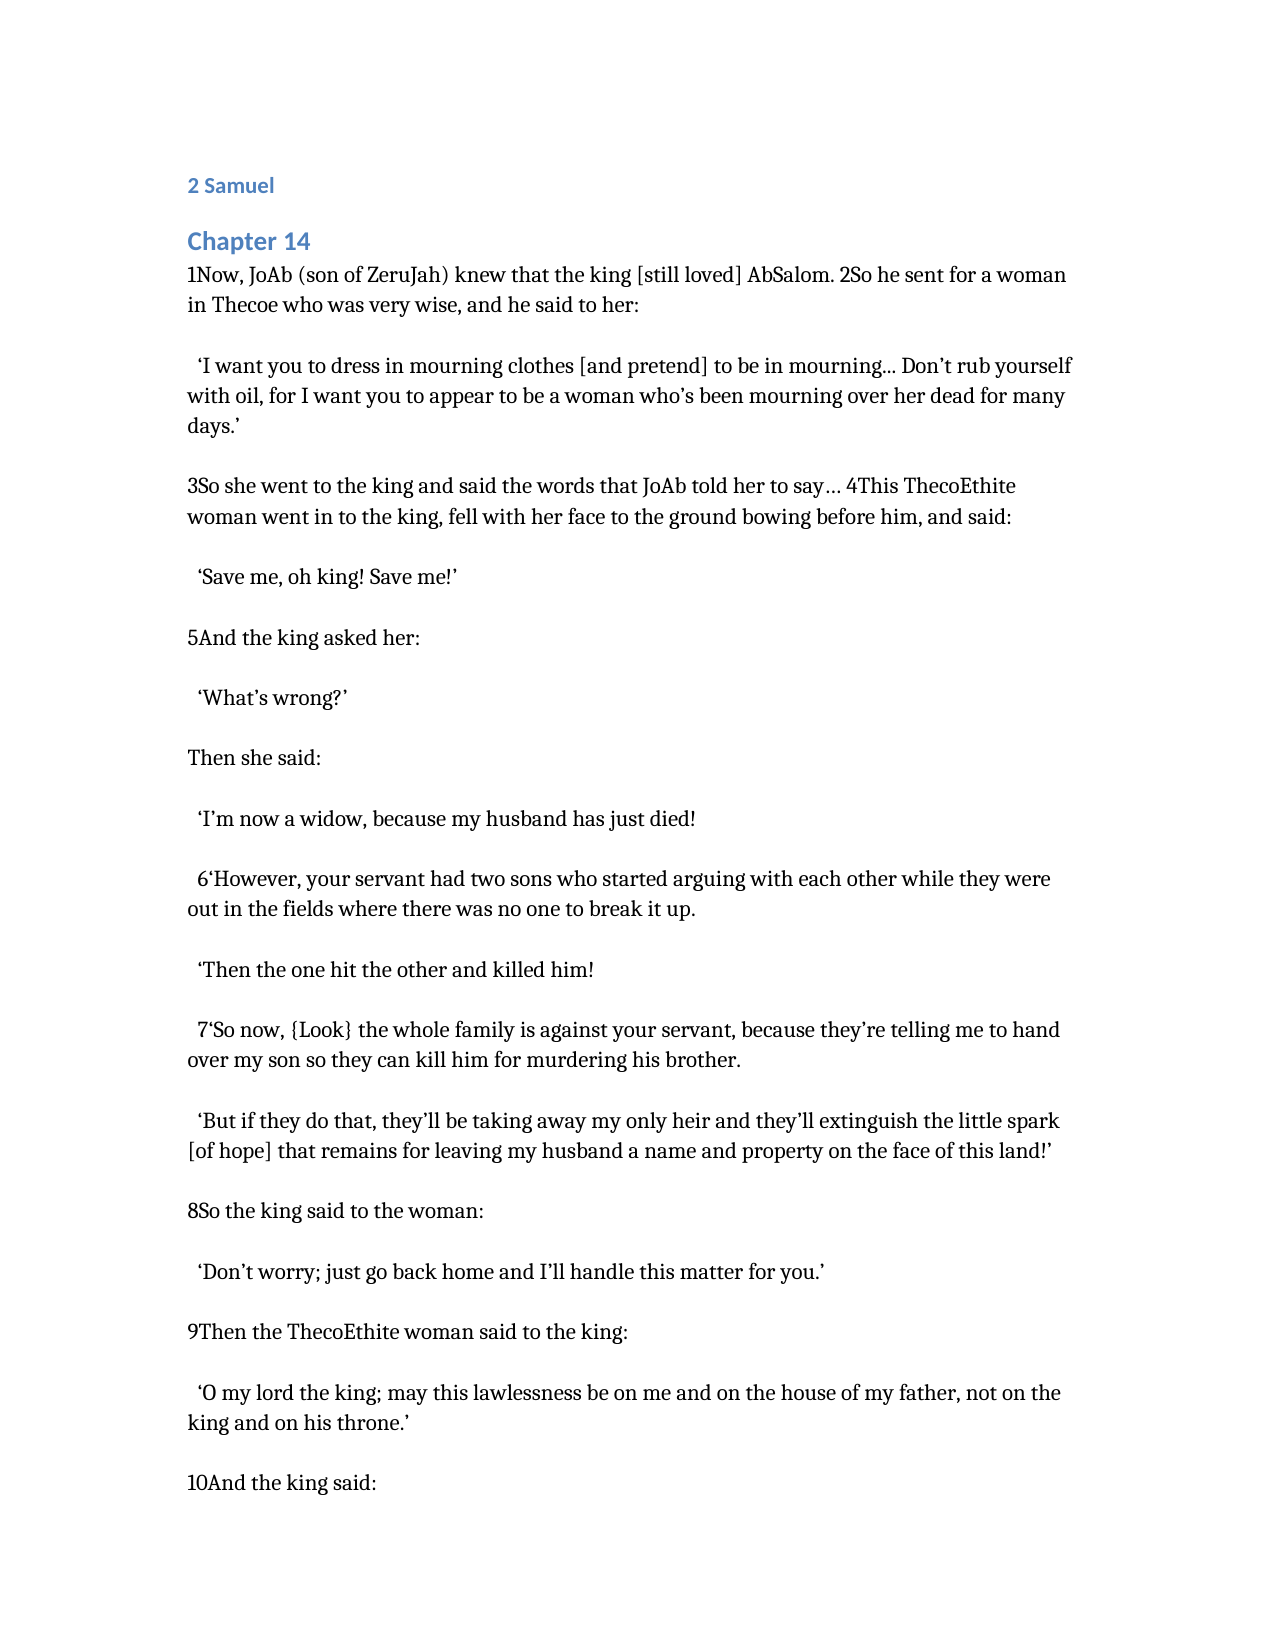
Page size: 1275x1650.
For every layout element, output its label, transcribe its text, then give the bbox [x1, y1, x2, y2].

subtitle 2 Samuel [187, 171, 1087, 199]
subtitle Chapter 14 [187, 224, 1087, 257]
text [187, 262, 1087, 1496]
